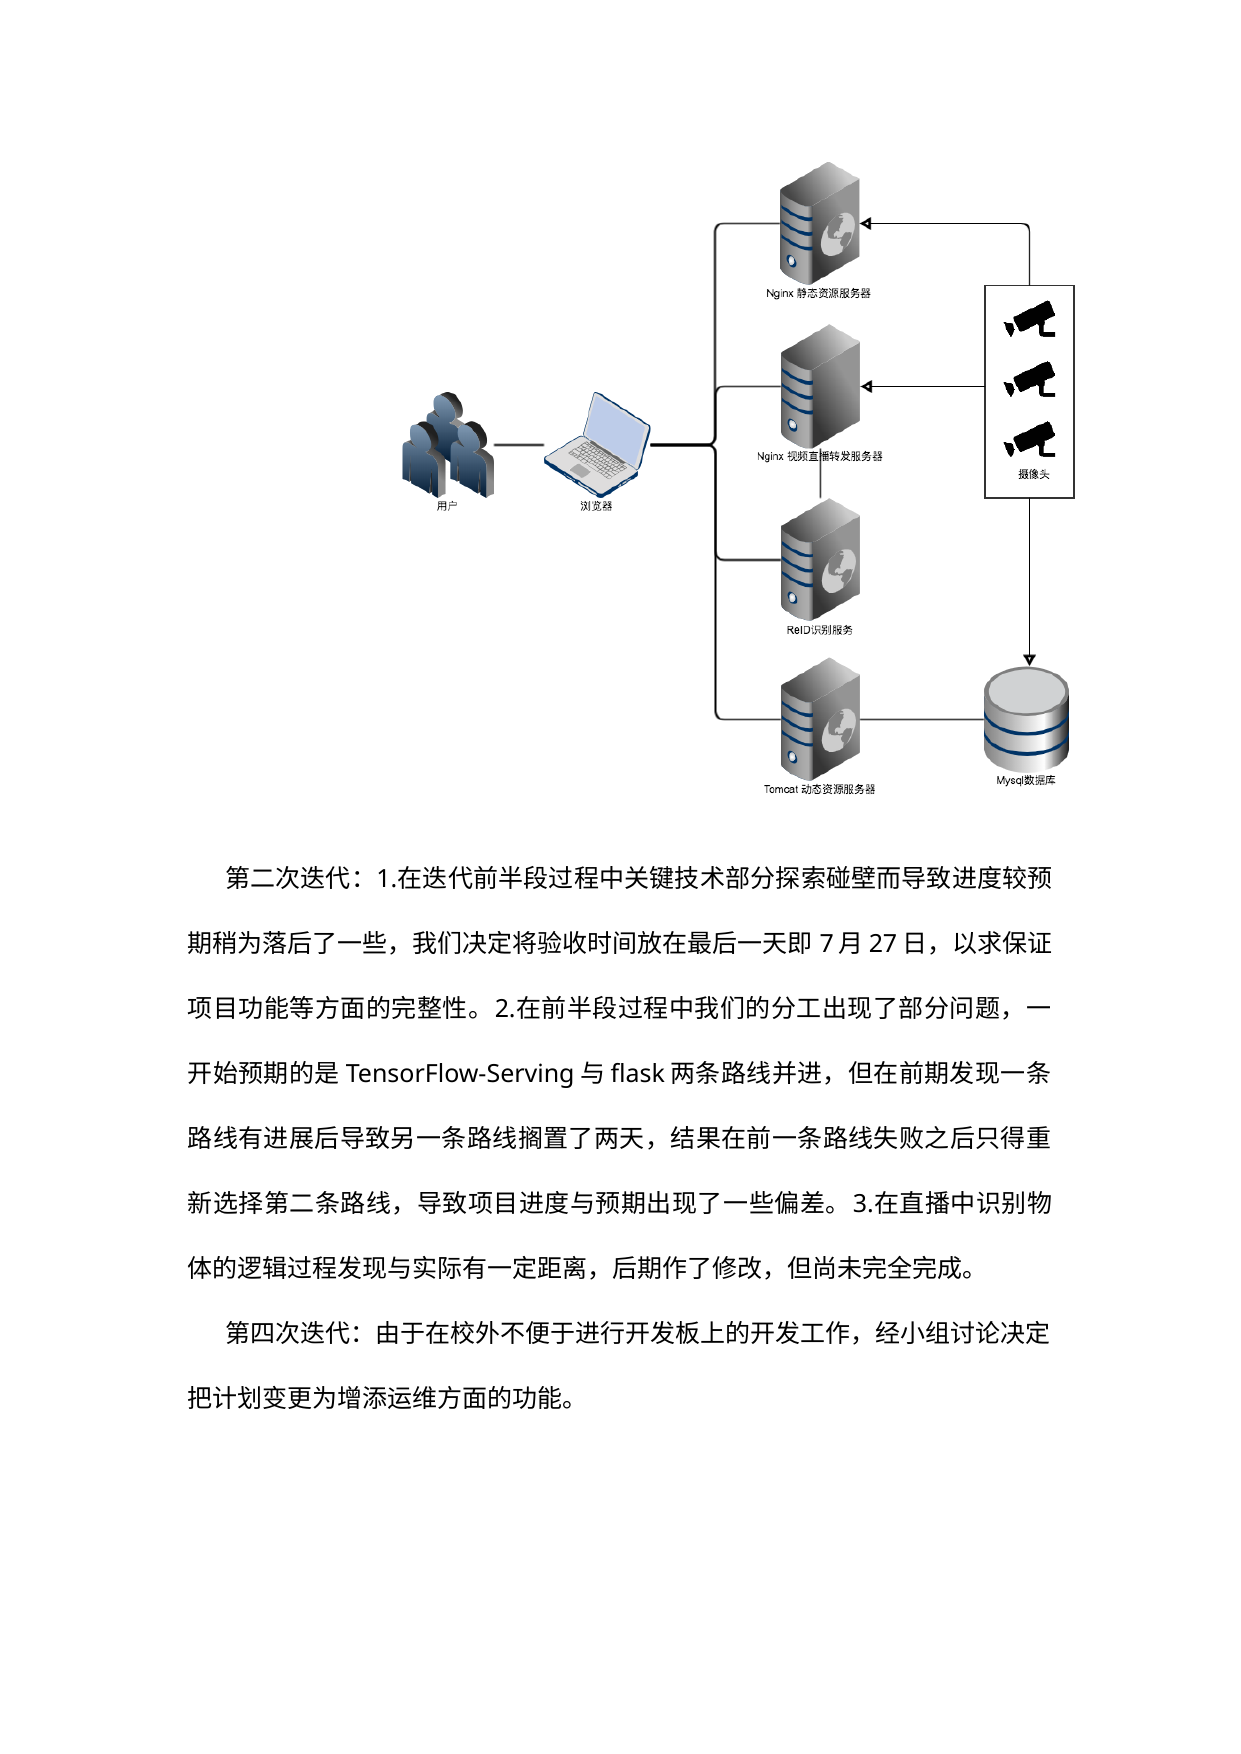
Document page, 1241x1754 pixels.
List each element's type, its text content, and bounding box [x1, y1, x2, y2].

text 第四次迭代：由于在校外不便于进行开发板上的开发工作，经小组讨论决定把计划变更为增添运维方面的功能。 [187, 1299, 1053, 1429]
text 第二次迭代：1.在迭代前半段过程中关键技术部分探索碰壁而导致进度较预期稍为落后了一些，我们决定将验收时间放在最后一天即7月27日，以求保证项目功能等方面的完整性。2.在前半段过程中我们的分工出现了部分问题，一开始预期的是TensorFlow-Serving与flask两条路线并进，但在前期发现一条路线有进展后导致另一条路线搁置了两天，结果在前一条路线失败之后只得重新选择第二条路线，导致项目进度与预期出现了一些偏差。3.在直播中识别物体的逻辑过程发现与实际有一定距离，后期作了修改，但尚未完全完成。 [187, 844, 1053, 1299]
picture [225, 162, 1091, 813]
